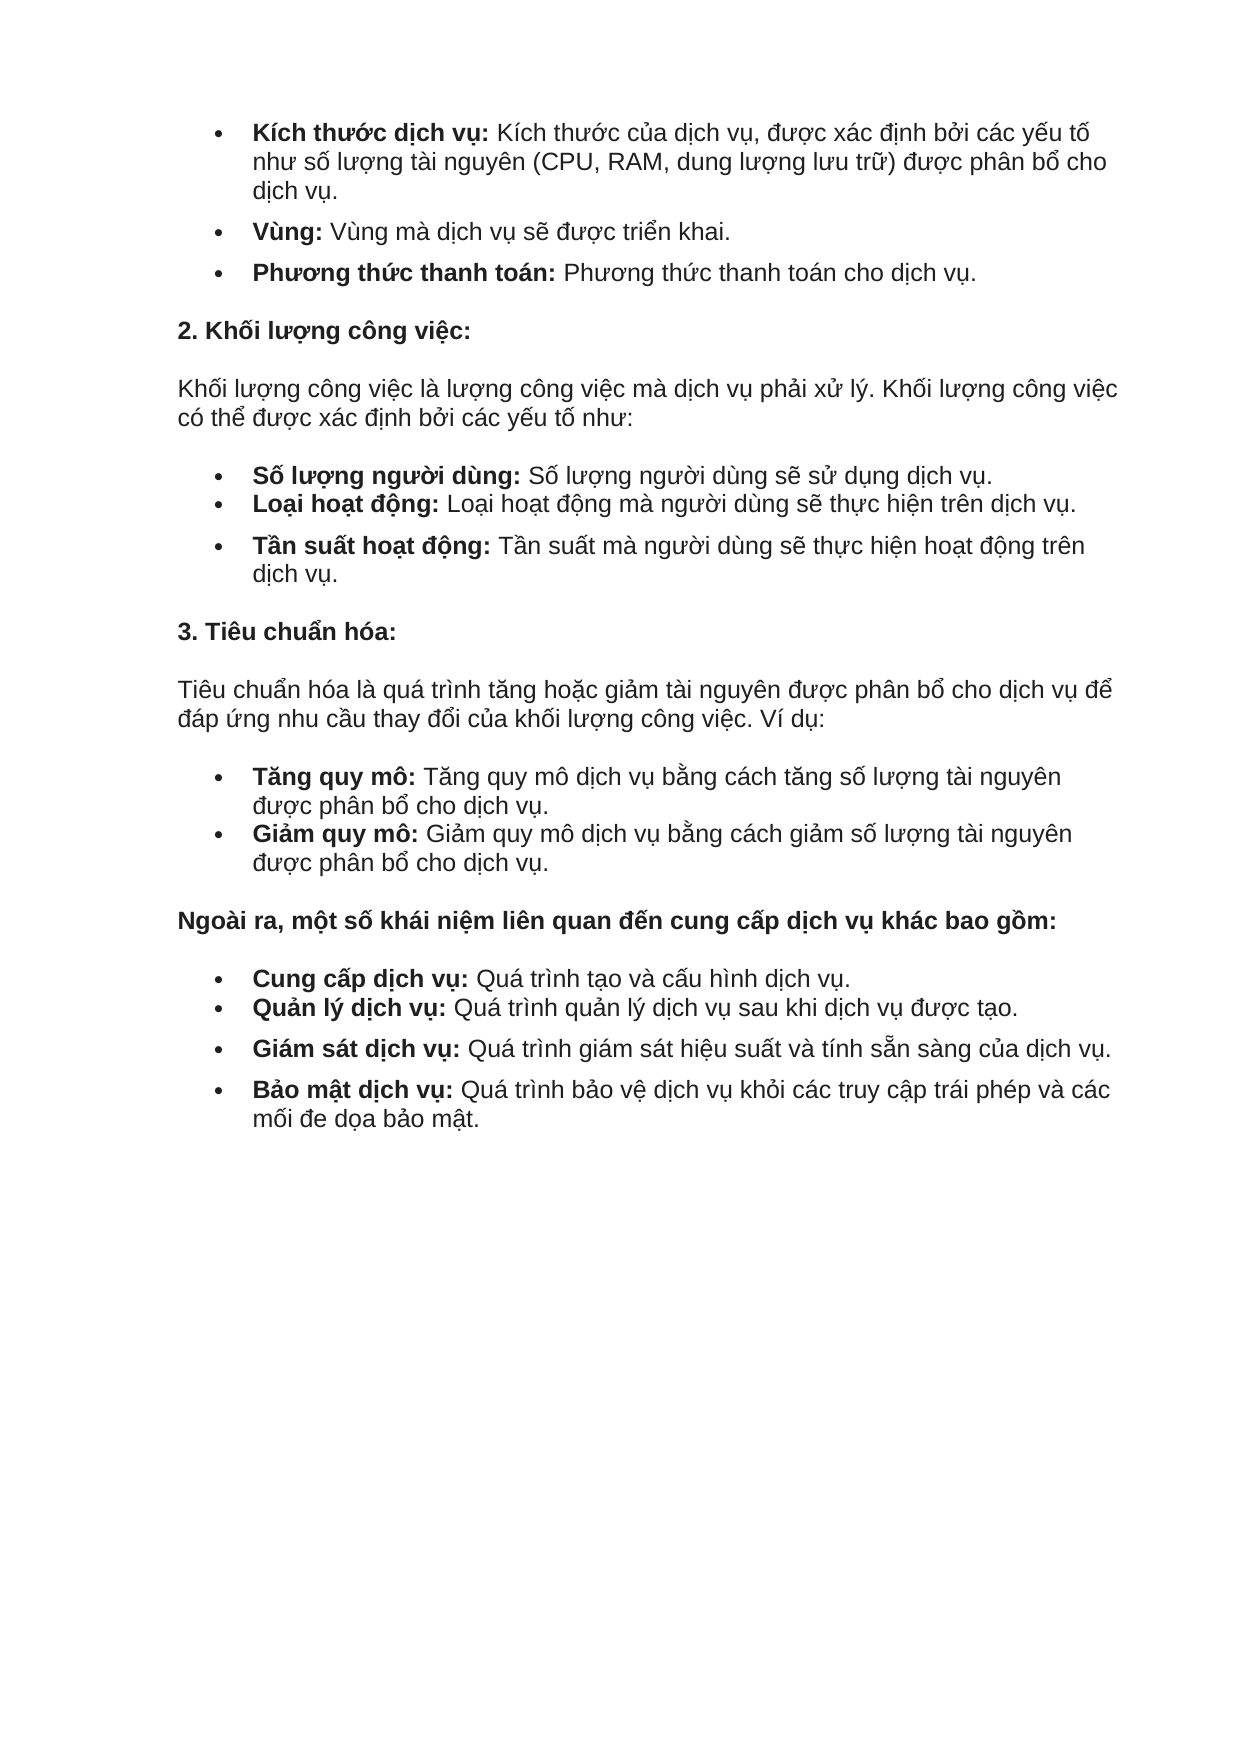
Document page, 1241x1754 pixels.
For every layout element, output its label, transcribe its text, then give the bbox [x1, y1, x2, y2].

list Giám sát dịch vụ: Quá trình giám sát hiệu suất và tính sẵn sàng của dịch vụ. [215, 1034, 1122, 1063]
text 2. Khối lượng công việc: [177, 316, 1122, 345]
list Kích thước dịch vụ: Kích thước của dịch vụ, được xác định bởi các yếu tố như số lượng tài nguyên (CPU, RAM, dung lượng lưu trữ) được phân bổ cho dịch vụ. [215, 118, 1122, 204]
list Phương thức thanh toán: Phương thức thanh toán cho dịch vụ. [215, 258, 1122, 287]
list Giảm quy mô: Giảm quy mô dịch vụ bằng cách giảm số lượng tài nguyên được phân bổ cho dịch vụ. [215, 819, 1122, 877]
text Tiêu chuẩn hóa là quá trình tăng hoặc giảm tài nguyên được phân bổ cho dịch vụ để đáp ứng nhu cầu thay đổi của khối lượng công việc. Ví dụ: [177, 675, 1122, 733]
list Tăng quy mô: Tăng quy mô dịch vụ bằng cách tăng số lượng tài nguyên được phân bổ cho dịch vụ. [215, 762, 1122, 819]
text Khối lượng công việc là lượng công việc mà dịch vụ phải xử lý. Khối lượng công việc có thể được xác định bởi các yếu tố như: [177, 374, 1122, 431]
list Số lượng người dùng: Số lượng người dùng sẽ sử dụng dịch vụ. [215, 461, 1122, 489]
list Loại hoạt động: Loại hoạt động mà người dùng sẽ thực hiện trên dịch vụ. [215, 489, 1122, 518]
text Ngoài ra, một số khái niệm liên quan đến cung cấp dịch vụ khác bao gồm: [177, 906, 1122, 935]
list Quản lý dịch vụ: Quá trình quản lý dịch vụ sau khi dịch vụ được tạo. [215, 993, 1122, 1021]
list Tần suất hoạt động: Tần suất mà người dùng sẽ thực hiện hoạt động trên dịch vụ. [215, 531, 1122, 588]
text 3. Tiêu chuẩn hóa: [177, 617, 1122, 646]
list Bảo mật dịch vụ: Quá trình bảo vệ dịch vụ khỏi các truy cập trái phép và các mối đe dọa bảo mật. [215, 1075, 1122, 1133]
list Cung cấp dịch vụ: Quá trình tạo và cấu hình dịch vụ. [215, 964, 1122, 993]
list Vùng: Vùng mà dịch vụ sẽ được triển khai. [215, 217, 1122, 246]
